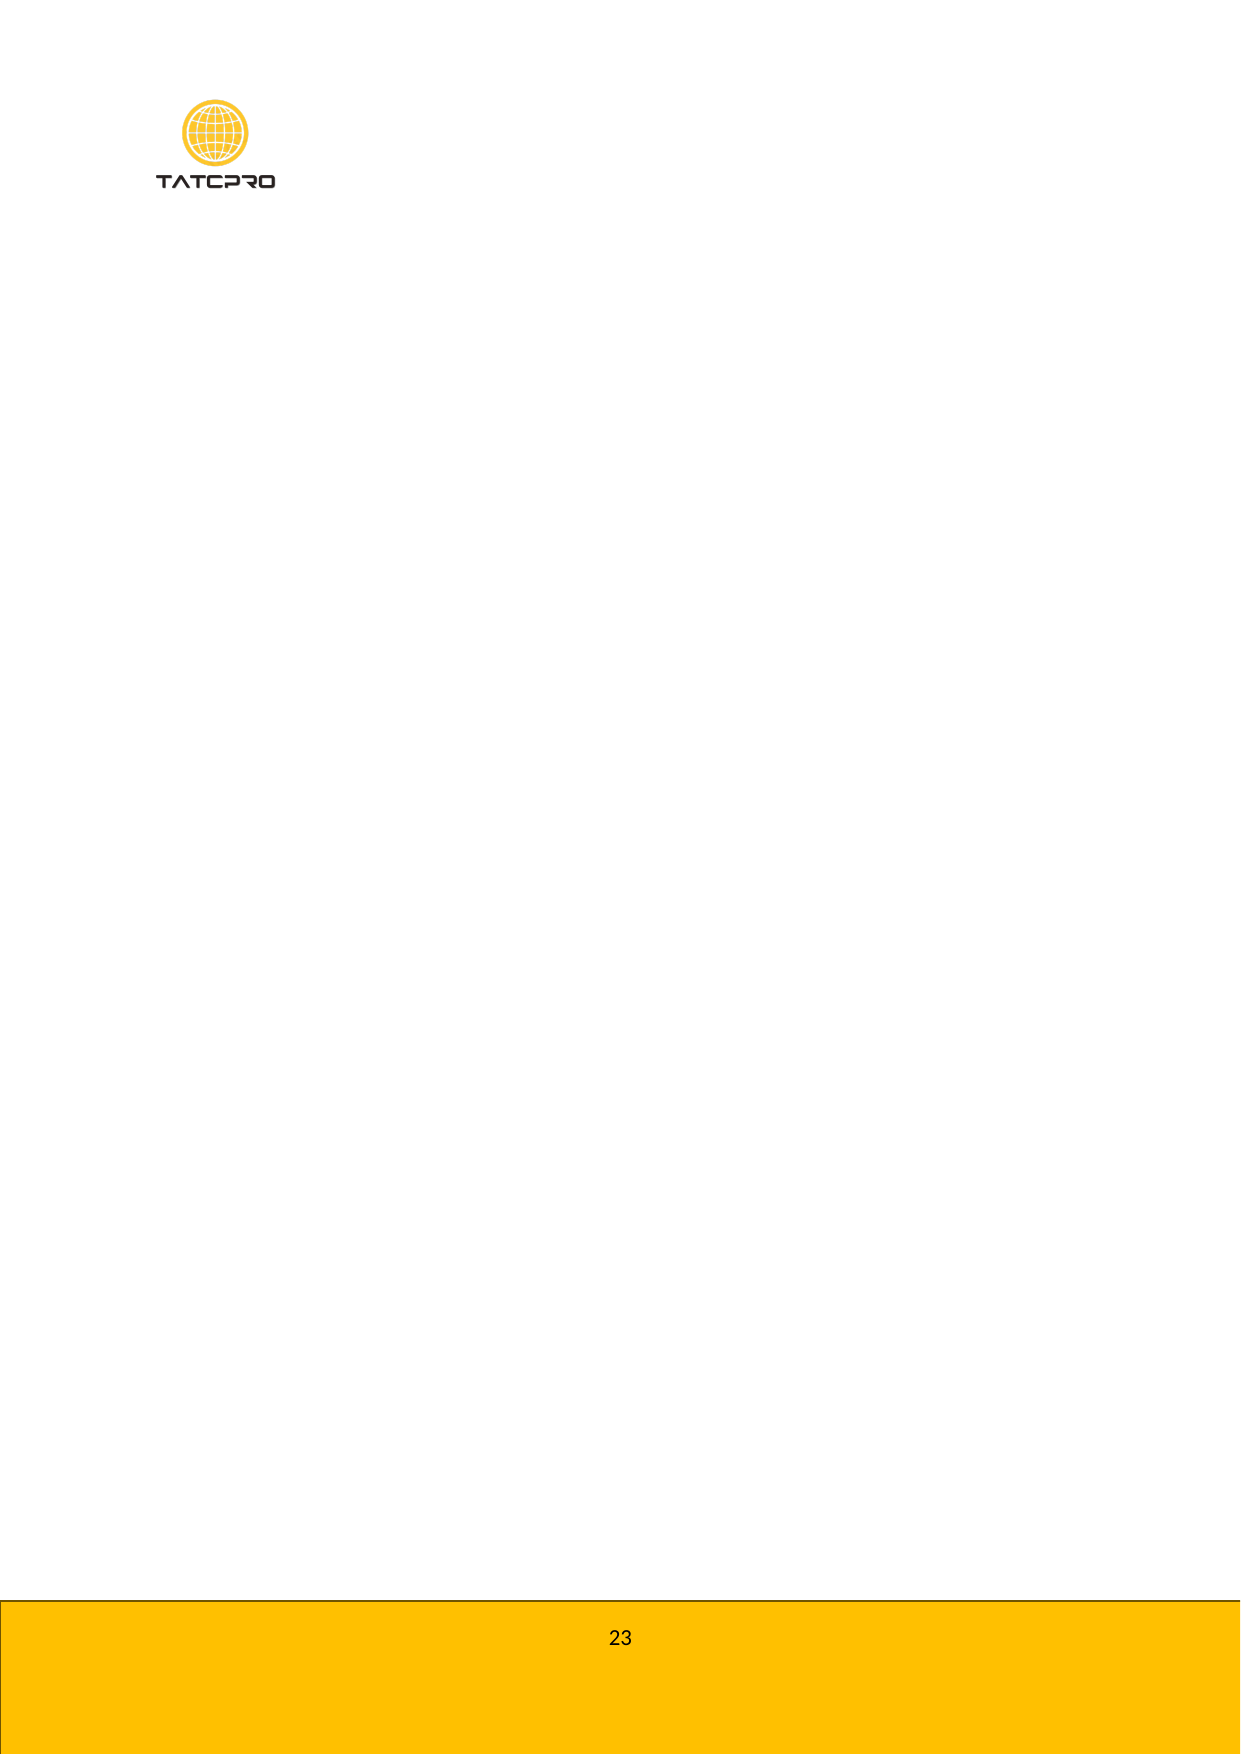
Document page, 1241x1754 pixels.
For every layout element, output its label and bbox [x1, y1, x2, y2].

picture [150, 75, 282, 207]
